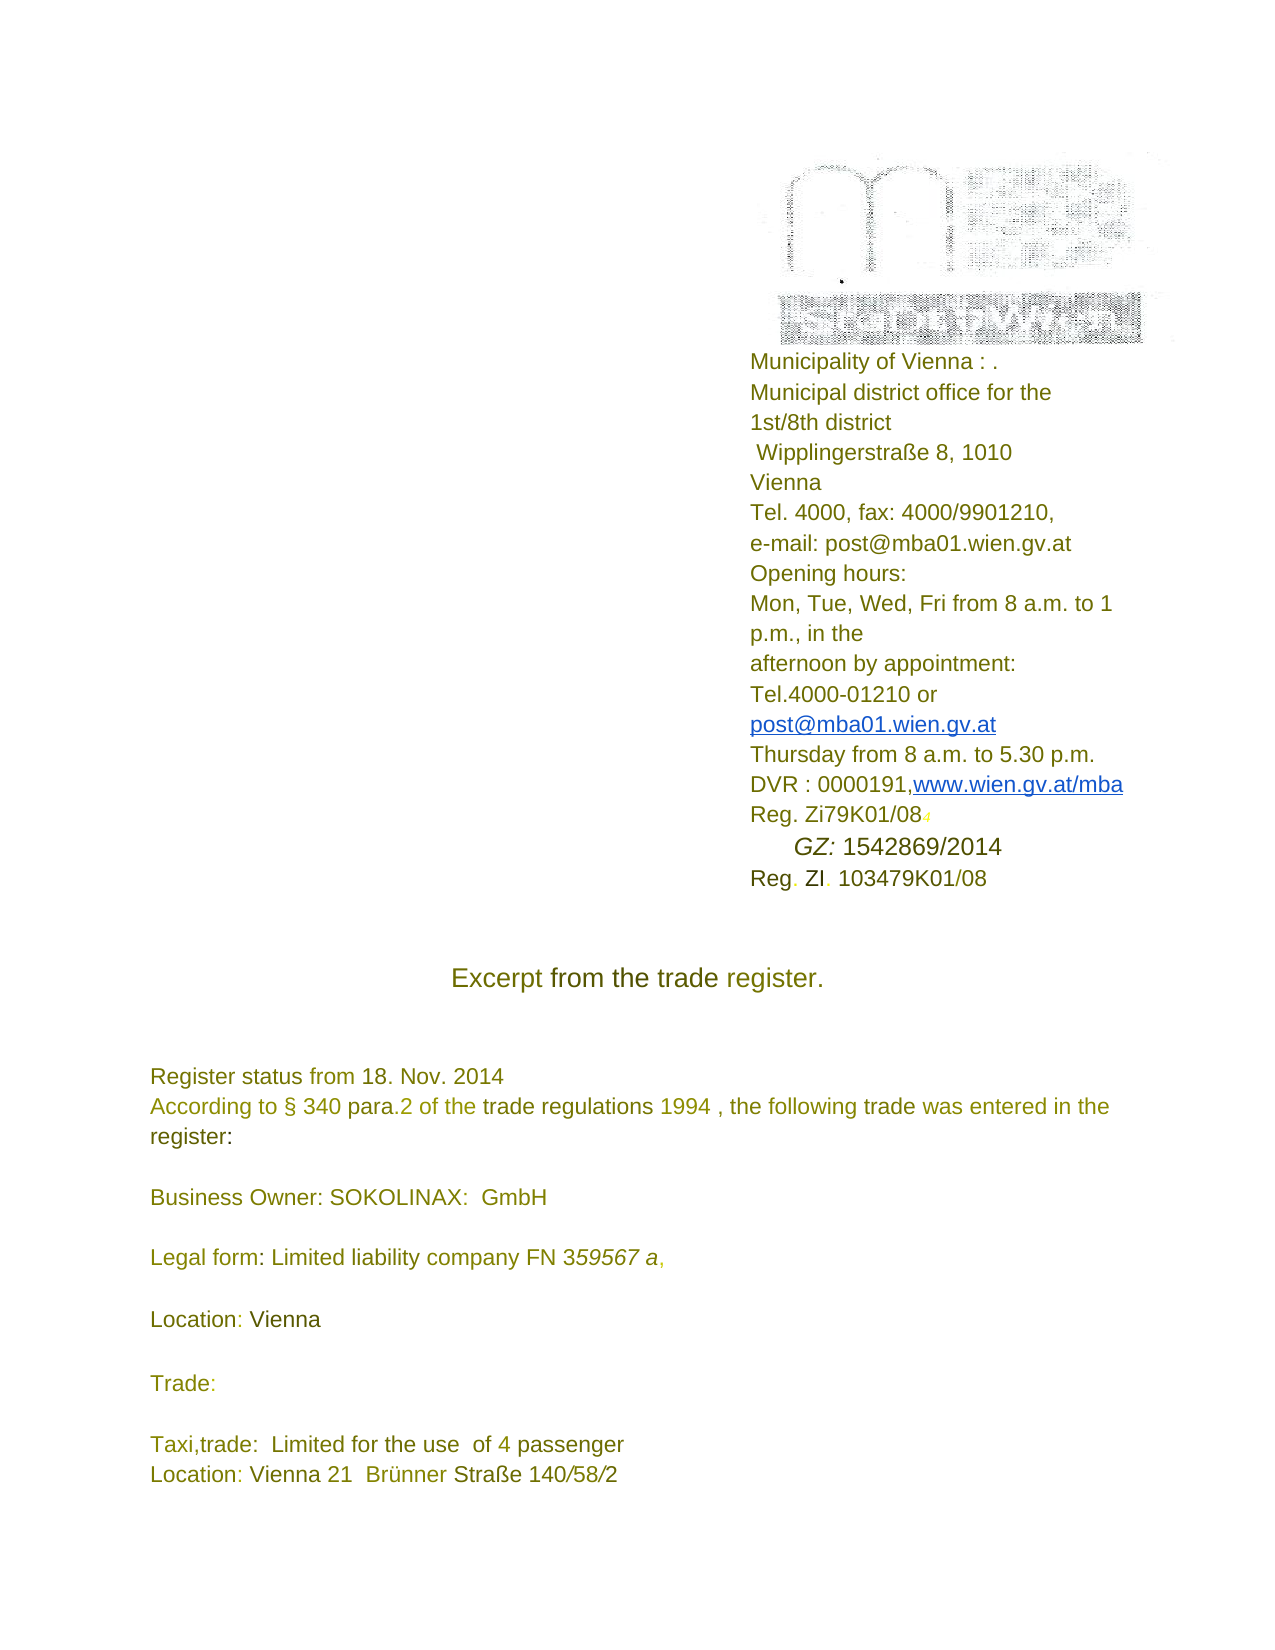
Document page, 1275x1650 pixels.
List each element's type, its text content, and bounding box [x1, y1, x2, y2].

picture [750, 149, 1175, 345]
text Reg. ZI. 103479K01/08 [150, 865, 1125, 891]
text Trade: [150, 1370, 1125, 1396]
text Municipality of Vienna : . Municipal district office for the 1st/8th district Wipplingerstraße 8, 1010 Vienna Tel. 4000, fax: 4000/9901210, e-mail: post@mba01.wien.gv.at Opening hours: Mon, Tue, Wed, Fri from 8 a.m. to 1 p.m., in the afternoon by appointment: Tel.4000-01210 or post@mba01.wien.gv.at Thursday from 8 a.m. to 5.30 p.m. DVR : 0000191,www.wien.gv.at/mba Reg. Zi79K01/084 GZ: 1542869/2014 [750, 345, 1125, 861]
text Register status from 18. Nov. 2014 According to § 340 para.2 of the trade regulations 1994 , the following trade was entered in the register: [150, 1063, 1125, 1150]
text Business Owner: SOKOLINAX: GmbH [150, 1184, 1125, 1210]
text Location: Vienna [150, 1306, 1125, 1332]
text Excerpt from the trade register. [150, 962, 1125, 993]
text Legal form: Limited liability company FN 359567 a, [150, 1244, 1125, 1270]
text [150, 1431, 1125, 1487]
